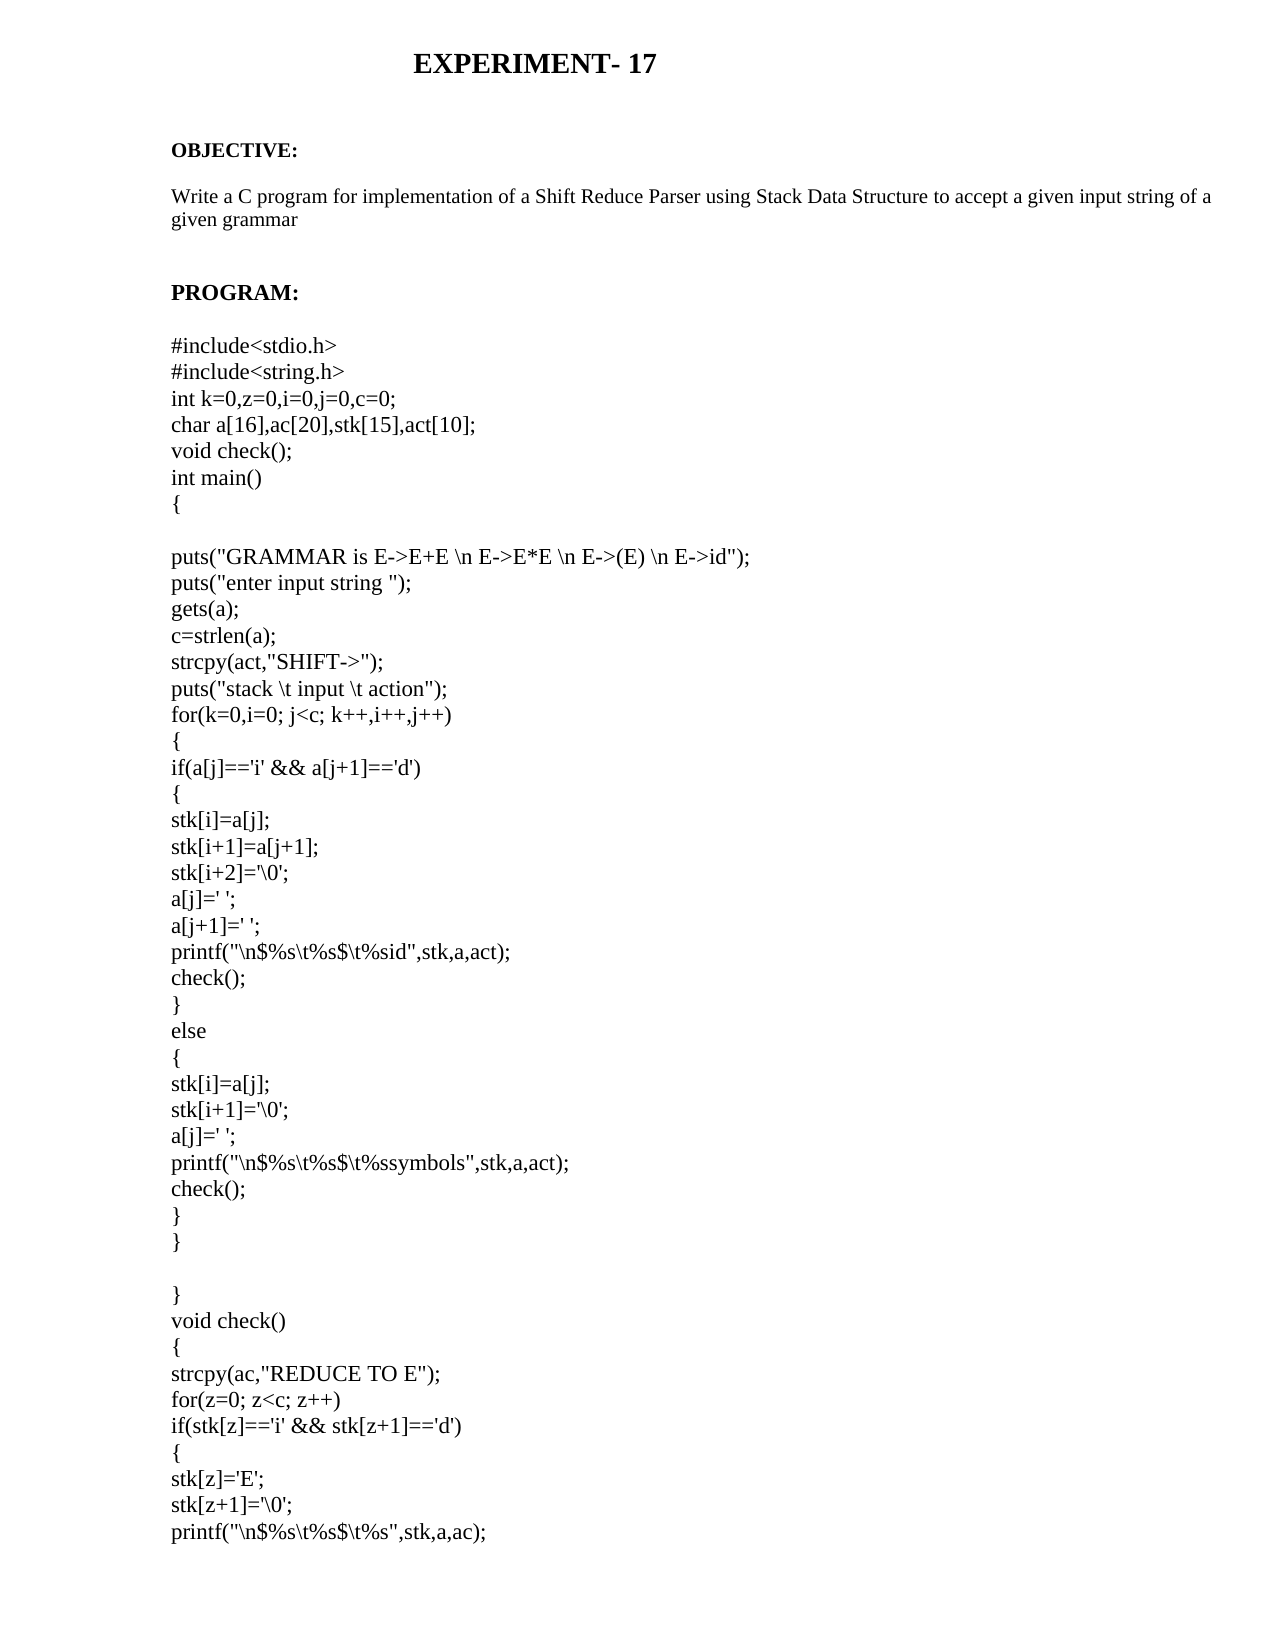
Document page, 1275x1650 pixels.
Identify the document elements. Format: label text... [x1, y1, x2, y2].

text stk[z+1]='\0'; [171, 1492, 1223, 1518]
text #include<stdio.h> [171, 332, 1223, 358]
text printf("\n$%s\t%s$\t%s",stk,a,ac); [171, 1518, 1223, 1544]
text { [171, 780, 1223, 806]
text for(z=0; z<c; z++) [171, 1386, 1223, 1412]
text a[j]=' '; [171, 1123, 1223, 1149]
text else [171, 1017, 1223, 1043]
text { [171, 727, 1223, 754]
text #include<string.h> [171, 358, 1223, 385]
text } [171, 1228, 1223, 1254]
text void check() [171, 1307, 1223, 1333]
text int main() [171, 464, 1223, 490]
text int k=0,z=0,i=0,j=0,c=0; [171, 385, 1223, 411]
text { [171, 1439, 1223, 1465]
text c=strlen(a); [171, 622, 1223, 648]
text if(stk[z]=='i' && stk[z+1]=='d') [171, 1412, 1223, 1439]
text PROGRAM: [171, 279, 1223, 306]
text { [171, 490, 1223, 516]
text stk[i+1]='\0'; [171, 1096, 1223, 1123]
text strcpy(act,"SHIFT->"); [171, 648, 1223, 674]
text stk[i+2]='\0'; [171, 859, 1223, 885]
text check(); [171, 1175, 1223, 1202]
subtitle EXPERIMENT- 17 [114, 46, 955, 79]
text puts("enter input string "); [171, 569, 1223, 596]
text strcpy(ac,"REDUCE TO E"); [171, 1360, 1223, 1386]
text stk[i+1]=a[j+1]; [171, 833, 1223, 859]
text puts("stack \t input \t action"); [171, 674, 1223, 701]
text for(k=0,i=0; j<c; k++,i++,j++) [171, 701, 1223, 727]
text gets(a); [171, 596, 1223, 622]
text stk[i]=a[j]; [171, 806, 1223, 833]
text } [171, 1281, 1223, 1307]
text puts("GRAMMAR is E->E+E \n E->E*E \n E->(E) \n E->id"); [171, 543, 1223, 569]
text void check(); [171, 437, 1223, 464]
text char a[16],ac[20],stk[15],act[10]; [171, 411, 1223, 437]
text } [171, 1202, 1223, 1228]
text a[j]=' '; [171, 885, 1223, 912]
text stk[i]=a[j]; [171, 1070, 1223, 1096]
text { [171, 1333, 1223, 1360]
text printf("\n$%s\t%s$\t%sid",stk,a,act); [171, 938, 1223, 964]
text check(); [171, 964, 1223, 991]
text { [171, 1043, 1223, 1070]
text printf("\n$%s\t%s$\t%ssymbols",stk,a,act); [171, 1149, 1223, 1175]
text a[j+1]=' '; [171, 912, 1223, 938]
subtitle OBJECTIVE: [171, 139, 1223, 162]
text if(a[j]=='i' && a[j+1]=='d') [171, 754, 1223, 780]
text } [171, 991, 1223, 1017]
subtitle Write a C program for implementation of a Shift Reduce Parser using Stack Data Structure to accept a given input string of a given grammar [171, 185, 1223, 231]
text stk[z]='E'; [171, 1465, 1223, 1492]
